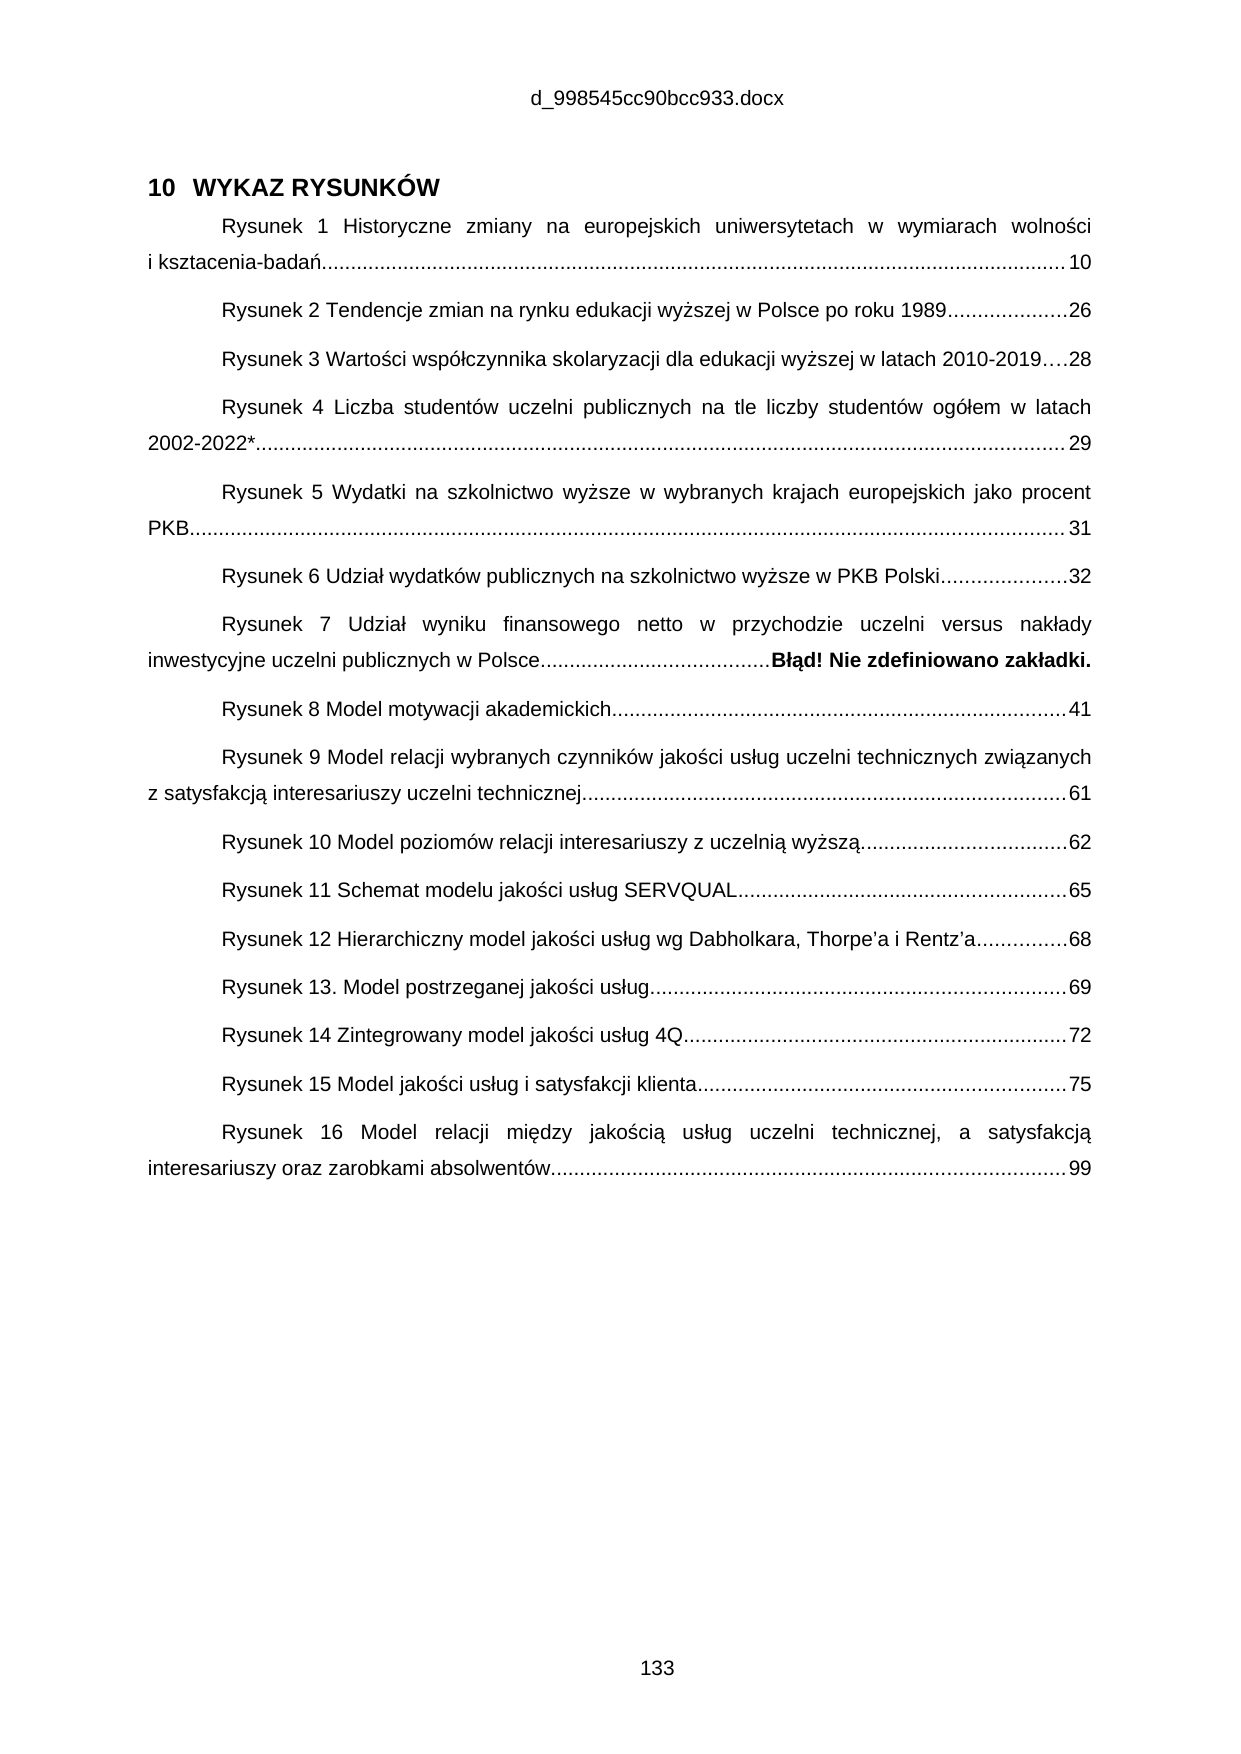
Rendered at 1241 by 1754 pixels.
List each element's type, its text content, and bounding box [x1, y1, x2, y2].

text Rysunek 3 Wartości współczynnika skolaryzacji dla edukacji wyższej w latach 2010-2019 28 [148, 347, 1093, 371]
text Rysunek 7 Udział wyniku finansowego netto w przychodzie uczelni versus nakłady inwestycyjne uczelni publicznych w Polsce Błąd! Nie zdefiniowano zakładki. [148, 612, 1093, 672]
text Rysunek 9 Model relacji wybranych czynników jakości usług uczelni technicznych związanych z satysfakcją interesariuszy uczelni technicznej. 61 [148, 745, 1093, 805]
text Rysunek 12 Hierarchiczny model jakości usług wg Dabholkara, Thorpe’a i Rentz’a 68 [148, 926, 1093, 950]
text Rysunek 1 Historyczne zmiany na europejskich uniwersytetach w wymiarach wolności i ksztacenia-badań 10 [148, 214, 1093, 274]
text Rysunek 2 Tendencje zmian na rynku edukacji wyższej w Polsce po roku 1989 26 [148, 298, 1093, 322]
text Rysunek 16 Model relacji między jakością usług uczelni technicznej, a satysfakcją interesariuszy oraz zarobkami absolwentów. 99 [148, 1120, 1093, 1180]
text Rysunek 14 Zintegrowany model jakości usług 4Q 72 [148, 1023, 1093, 1047]
text Rysunek 11 Schemat modelu jakości usług SERVQUAL 65 [148, 878, 1093, 902]
subtitle Wykaz rysunków [148, 173, 1093, 201]
text Rysunek 5 Wydatki na szkolnictwo wyższe w wybranych krajach europejskich jako procent PKB 31 [148, 479, 1093, 539]
text Rysunek 8 Model motywacji akademickich 41 [148, 697, 1093, 721]
text Rysunek 15 Model jakości usług i satysfakcji klienta 75 [148, 1072, 1093, 1096]
text Rysunek 10 Model poziomów relacji interesariuszy z uczelnią wyższą. 62 [148, 829, 1093, 853]
text Rysunek 6 Udział wydatków publicznych na szkolnictwo wyższe w PKB Polski 32 [148, 564, 1093, 588]
text Rysunek 4 Liczba studentów uczelni publicznych na tle liczby studentów ogółem w latach 2002-2022* 29 [148, 395, 1093, 455]
text Rysunek 13. Model postrzeganej jakości usług. 69 [148, 975, 1093, 999]
